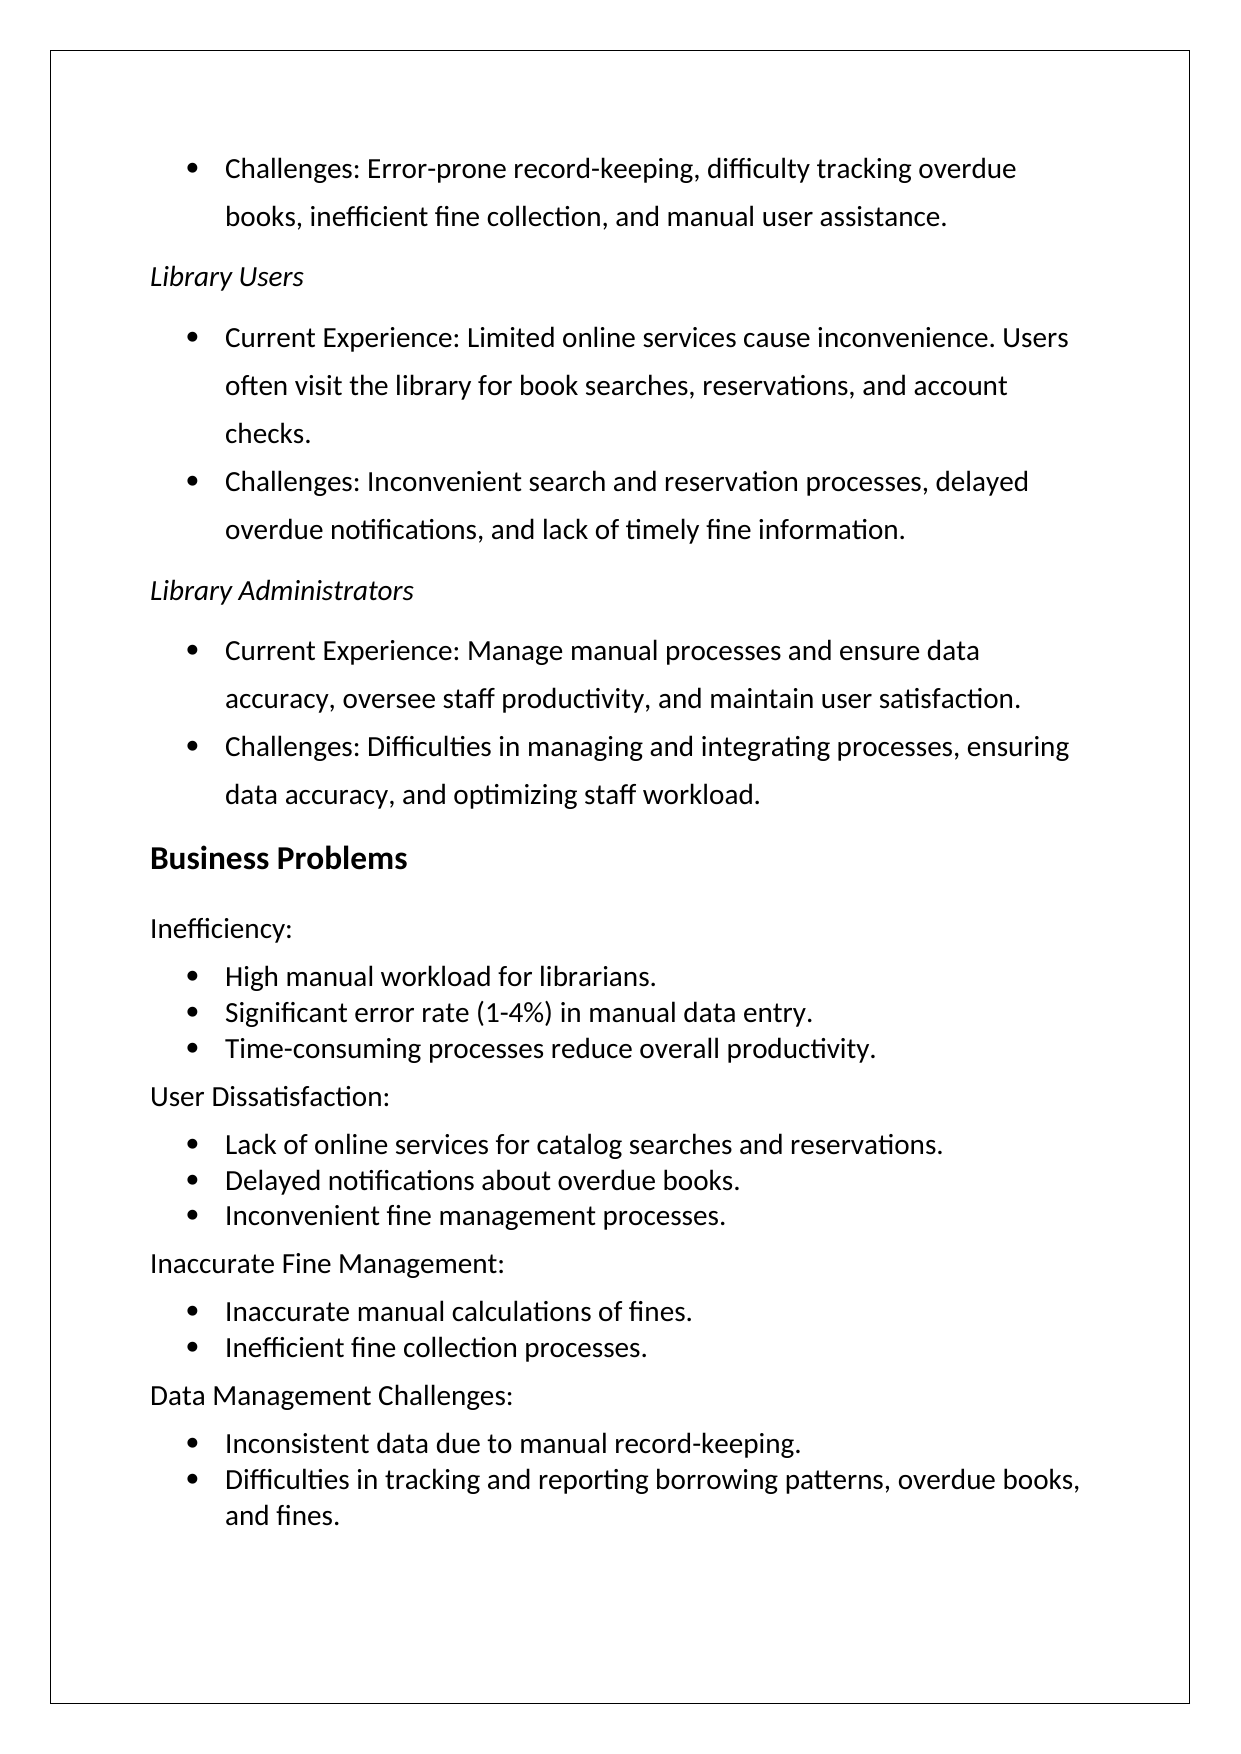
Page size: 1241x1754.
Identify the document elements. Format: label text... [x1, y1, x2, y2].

list Challenges: Error-prone record-keeping, difficulty tracking overdue books, inefficient fine collection, and manual user assistance. [187, 150, 1090, 234]
text User Dissatisfaction: [150, 1078, 1090, 1113]
list Significant error rate (1-4%) in manual data entry. [187, 994, 1090, 1030]
list Current Experience: Manage manual processes and ensure data accuracy, oversee staff productivity, and maintain user satisfaction. [187, 632, 1090, 716]
list Current Experience: Limited online services cause inconvenience. Users often visit the library for book searches, reservations, and account checks. [187, 319, 1090, 451]
list Challenges: Difficulties in managing and integrating processes, ensuring data accuracy, and optimizing staff workload. [187, 728, 1090, 812]
text Library Administrators [150, 572, 1090, 607]
list Time-consuming processes reduce overall productivity. [187, 1030, 1090, 1065]
list Inconvenient fine management processes. [187, 1197, 1090, 1233]
list Difficulties in tracking and reporting borrowing patterns, overdue books, and fines. [187, 1461, 1090, 1532]
list Challenges: Inconvenient search and reservation processes, delayed overdue notifications, and lack of timely fine information. [187, 463, 1090, 547]
list Inconsistent data due to manual record-keeping. [187, 1425, 1090, 1461]
list High manual workload for librarians. [187, 958, 1090, 994]
list Inefficient fine collection processes. [187, 1329, 1090, 1365]
list Delayed notifications about overdue books. [187, 1162, 1090, 1197]
text Inefficiency: [150, 910, 1090, 946]
list Lack of online services for catalog searches and reservations. [187, 1126, 1090, 1162]
text Business Problems [150, 837, 1090, 877]
list Inaccurate manual calculations of fines. [187, 1293, 1090, 1329]
text Inaccurate Fine Management: [150, 1245, 1090, 1281]
text Data Management Challenges: [150, 1377, 1090, 1413]
text Library Users [150, 258, 1090, 294]
